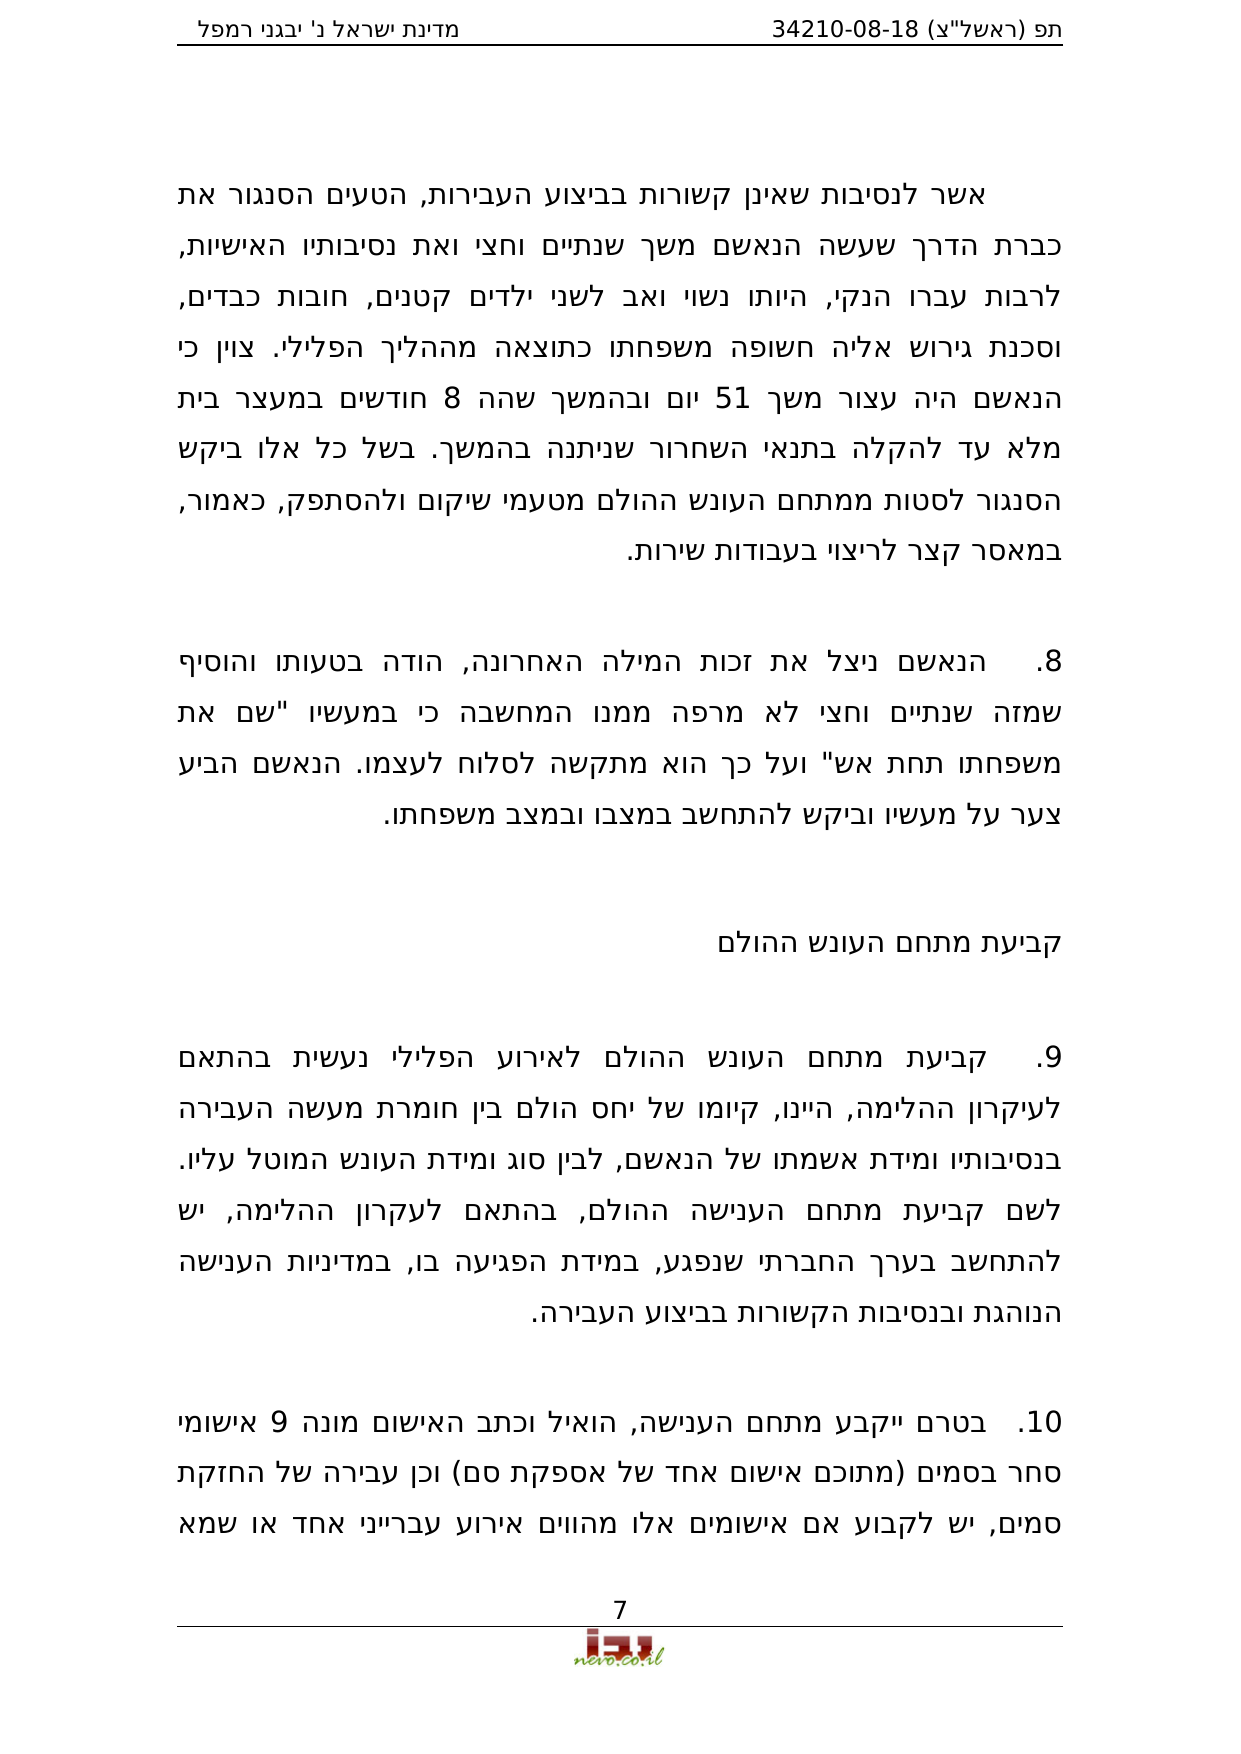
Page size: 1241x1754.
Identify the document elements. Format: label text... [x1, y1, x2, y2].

picture [574, 1628, 666, 1667]
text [177, 1405, 1063, 1541]
text אשר לנסיבות שאינן קשורות בביצוע העבירות, הטעים הסנגור את כברת הדרך שעשה הנאשם משך שנתיים וחצי ואת נסיבותיו האישיות, לרבות עברו הנקי, היותו נשוי ואב לשני ילדים קטנים, חובות כבדים, וסכנת גירוש אליה חשופה משפחתו כתוצאה מההליך הפלילי. צוין כי הנאשם היה עצור משך 51 יום ובהמשך שהה 8 חודשים במעצר בית מלא עד להקלה בתנאי השחרור שניתנה בהמשך. בשל כל אלו ביקש הסנגור לסטות ממתחם העונש ההולם מטעמי שיקום ולהסתפק, כאמור, במאסר קצר לריצוי בעבודות שירות. [177, 177, 1063, 568]
text 8. הנאשם ניצל את זכות המילה האחרונה, הודה בטעותו והוסיף שמזה שנתיים וחצי לא מרפה ממנו המחשבה כי במעשיו "שם את משפחתו תחת אש" ועל כך הוא מתקשה לסלוח לעצמו. הנאשם הביע צער על מעשיו וביקש להתחשב במצבו ובמצב משפחתו. [177, 644, 1063, 831]
text קביעת מתחם העונש ההולם [177, 925, 1063, 959]
text 9. קביעת מתחם העונש ההולם לאירוע הפלילי נעשית בהתאם לעיקרון ההלימה, היינו, קיומו של יחס הולם בין חומרת מעשה העבירה בנסיבותיו ומידת אשמתו של הנאשם, לבין סוג ומידת העונש המוטל עליו. לשם קביעת מתחם הענישה ההולם, בהתאם לעקרון ההלימה, יש להתחשב בערך החברתי שנפגע, במידת הפגיעה בו, במדיניות הענישה הנוהגת ובנסיבות הקשורות בביצוע העבירה. [177, 1041, 1063, 1329]
